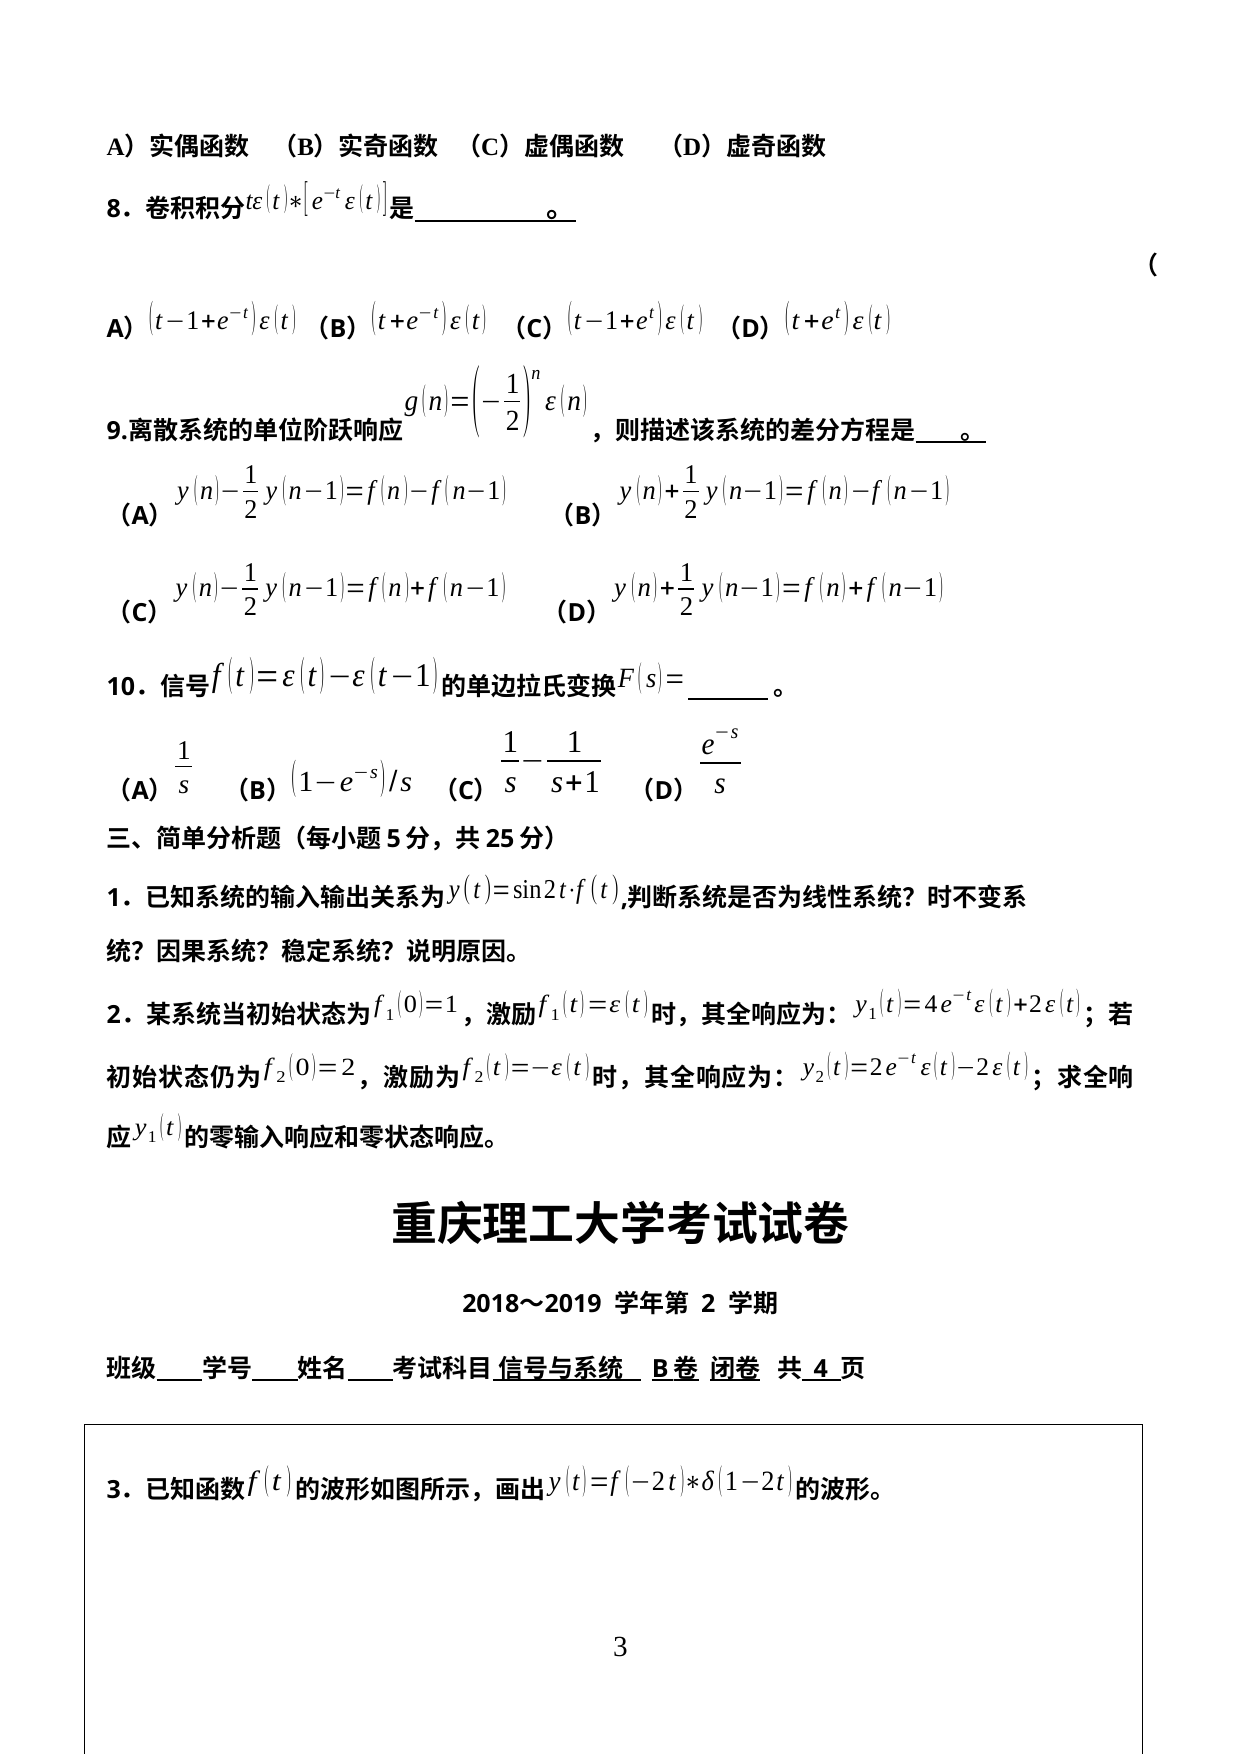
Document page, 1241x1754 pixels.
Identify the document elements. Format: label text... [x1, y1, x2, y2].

text 8．卷积积分是 。 [106, 180, 1134, 245]
text 重庆理工大学考试试卷 [106, 1171, 1134, 1269]
text （C） （D） [106, 558, 1134, 655]
text 9.离散系统的单位阶跃响应，则描述该系统的差分方程是 。 [106, 363, 1134, 460]
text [106, 126, 1134, 162]
text 10．信号的单边拉氏变换 。 [106, 655, 1134, 703]
text 班级 学号 姓名 考试科目 信号与系统 B卷 闭卷 共 4 页 [106, 1334, 1134, 1399]
text 三、简单分析题（每小题5分，共25分） [106, 819, 1134, 855]
text （A） （B） [106, 460, 1134, 558]
text 3．已知函数的波形如图所示，画出的波形。 [106, 1464, 1134, 1506]
text 2018～2019 学年第 2 学期 [106, 1269, 1134, 1334]
text 2．某系统当初始状态为，激励时，其全响应为：；若初始状态仍为，激励为时，其全响应为：；求全响应的零输入响应和零状态响应。 [106, 986, 1134, 1153]
text （A） （B） （C） （D） [106, 721, 1134, 819]
text 统？因果系统？稳定系统？说明原因。 [106, 931, 1134, 968]
text 1．已知系统的输入输出关系为,判断系统是否为线性系统？时不变系 [106, 873, 1134, 913]
text （A） （B） （C） （D） [106, 245, 1134, 344]
